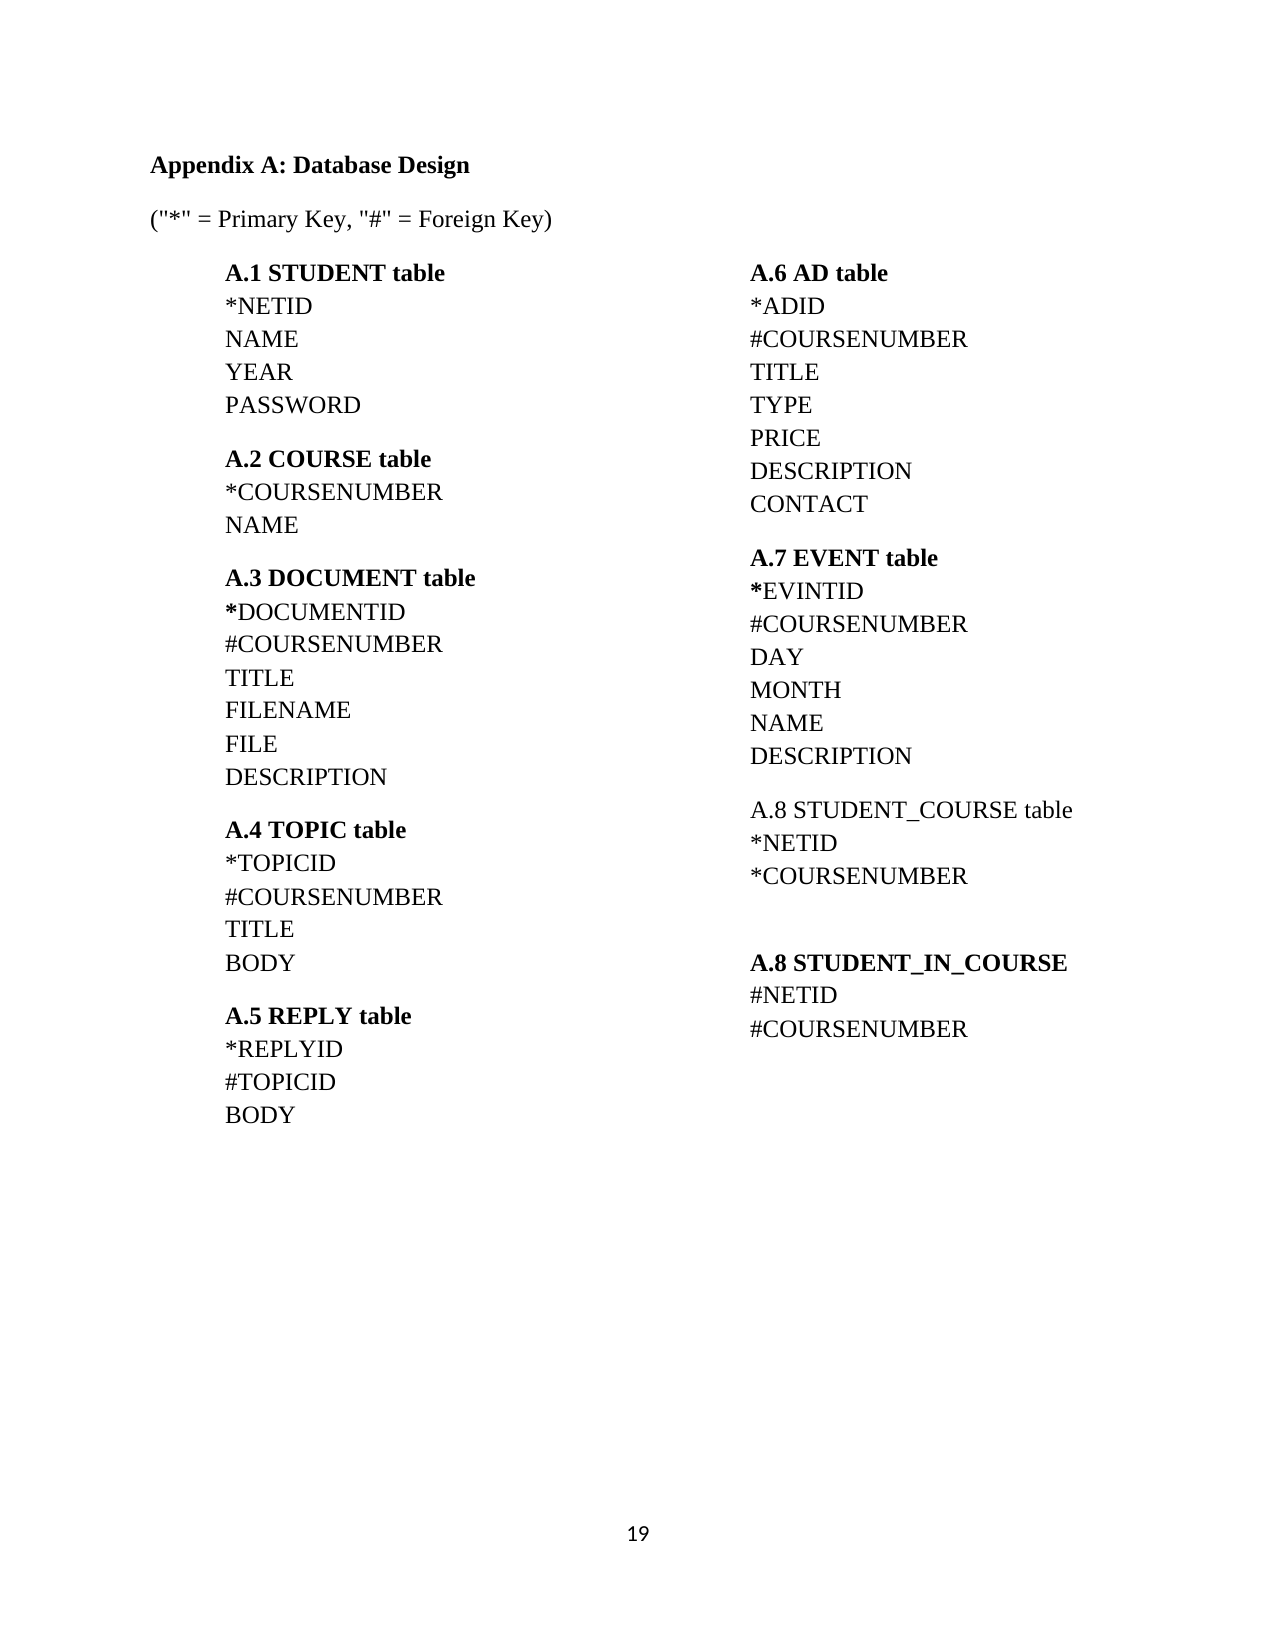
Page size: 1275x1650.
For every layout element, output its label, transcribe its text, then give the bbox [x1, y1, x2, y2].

text A.7 EVENT table *EVINTID #COURSENUMBER DAY MONTH NAME DESCRIPTION [750, 543, 1125, 769]
text A.6 AD table *ADID #COURSENUMBER TITLE TYPE PRICE DESCRIPTION CONTACT [750, 258, 1125, 518]
text A.4 TOPIC table *TOPICID #COURSENUMBER TITLE BODY [225, 816, 600, 976]
text A.3 DOCUMENT table *DOCUMENTID #COURSENUMBER TITLE FILENAME FILE DESCRIPTION [225, 563, 600, 790]
text A.2 COURSE table *COURSENUMBER NAME [225, 444, 600, 538]
text *REPLYID #TOPICID BODY [225, 1034, 600, 1129]
text ("*" = Primary Key, "#" = Foreign Key) [150, 204, 1125, 233]
text *COURSENUMBER [750, 861, 1125, 889]
text Appendix A: Database Design [150, 150, 1125, 179]
text A.1 STUDENT table *NETID NAME YEAR PASSWORD [225, 258, 600, 418]
text *NETID [750, 828, 1125, 856]
text A.8 STUDENT_IN_COURSE #NETID #COURSENUMBER [750, 948, 1125, 1042]
text A.8 STUDENT_COURSE table [750, 795, 1125, 823]
text A.5 REPLY table [225, 1001, 600, 1030]
